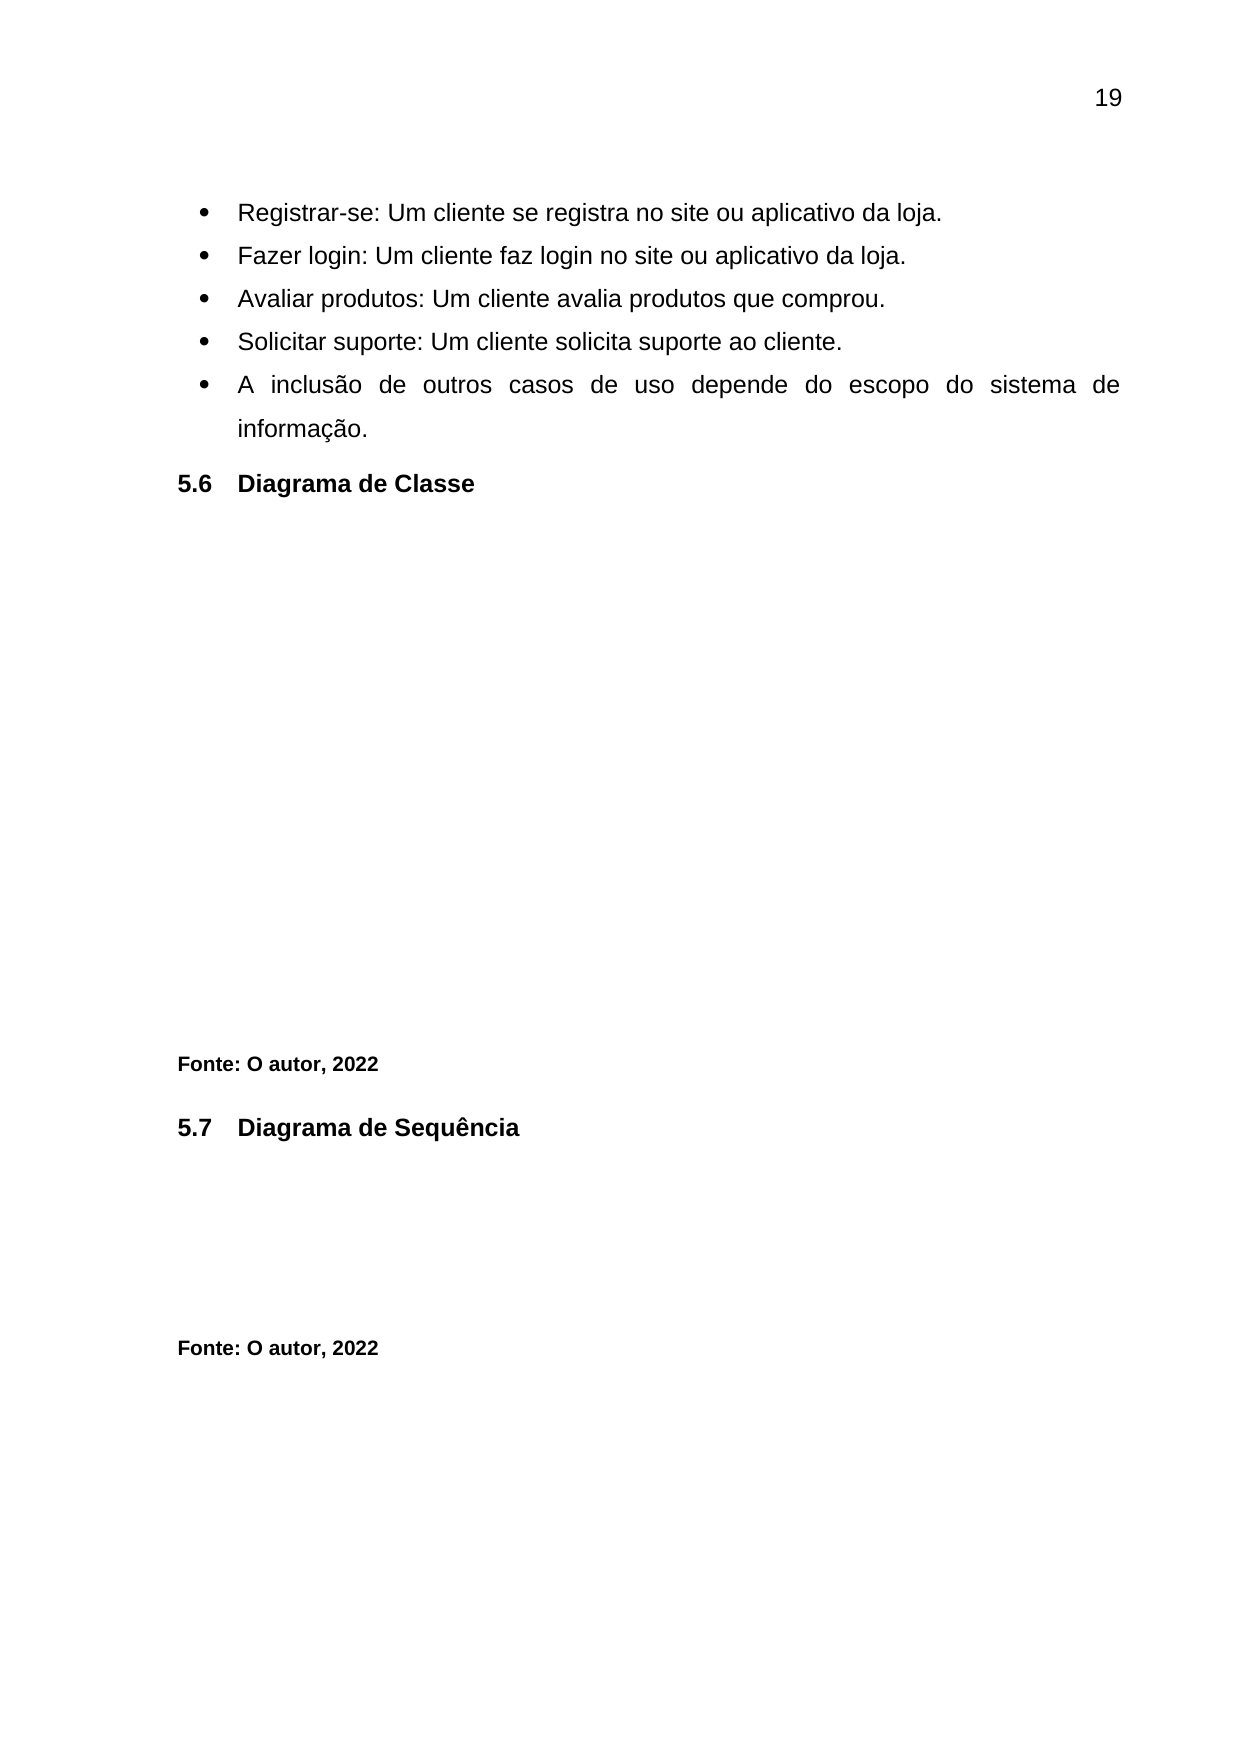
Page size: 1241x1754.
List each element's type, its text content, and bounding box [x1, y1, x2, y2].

list Registrar-se: Um cliente se registra no site ou aplicativo da loja. [200, 198, 1122, 226]
subtitle Diagrama de Sequência [177, 1112, 1122, 1141]
list Solicitar suporte: Um cliente solicita suporte ao cliente. [200, 327, 1122, 356]
text Fonte: O autor, 2022 [177, 1336, 1122, 1360]
subtitle Diagrama de Classe [177, 469, 1122, 498]
text Fonte: O autor, 2022 [177, 1052, 1122, 1076]
list Fazer login: Um cliente faz login no site ou aplicativo da loja. [200, 241, 1122, 270]
list A inclusão de outros casos de uso depende do escopo do sistema de informação. [200, 371, 1122, 442]
list Avaliar produtos: Um cliente avalia produtos que comprou. [200, 284, 1122, 313]
